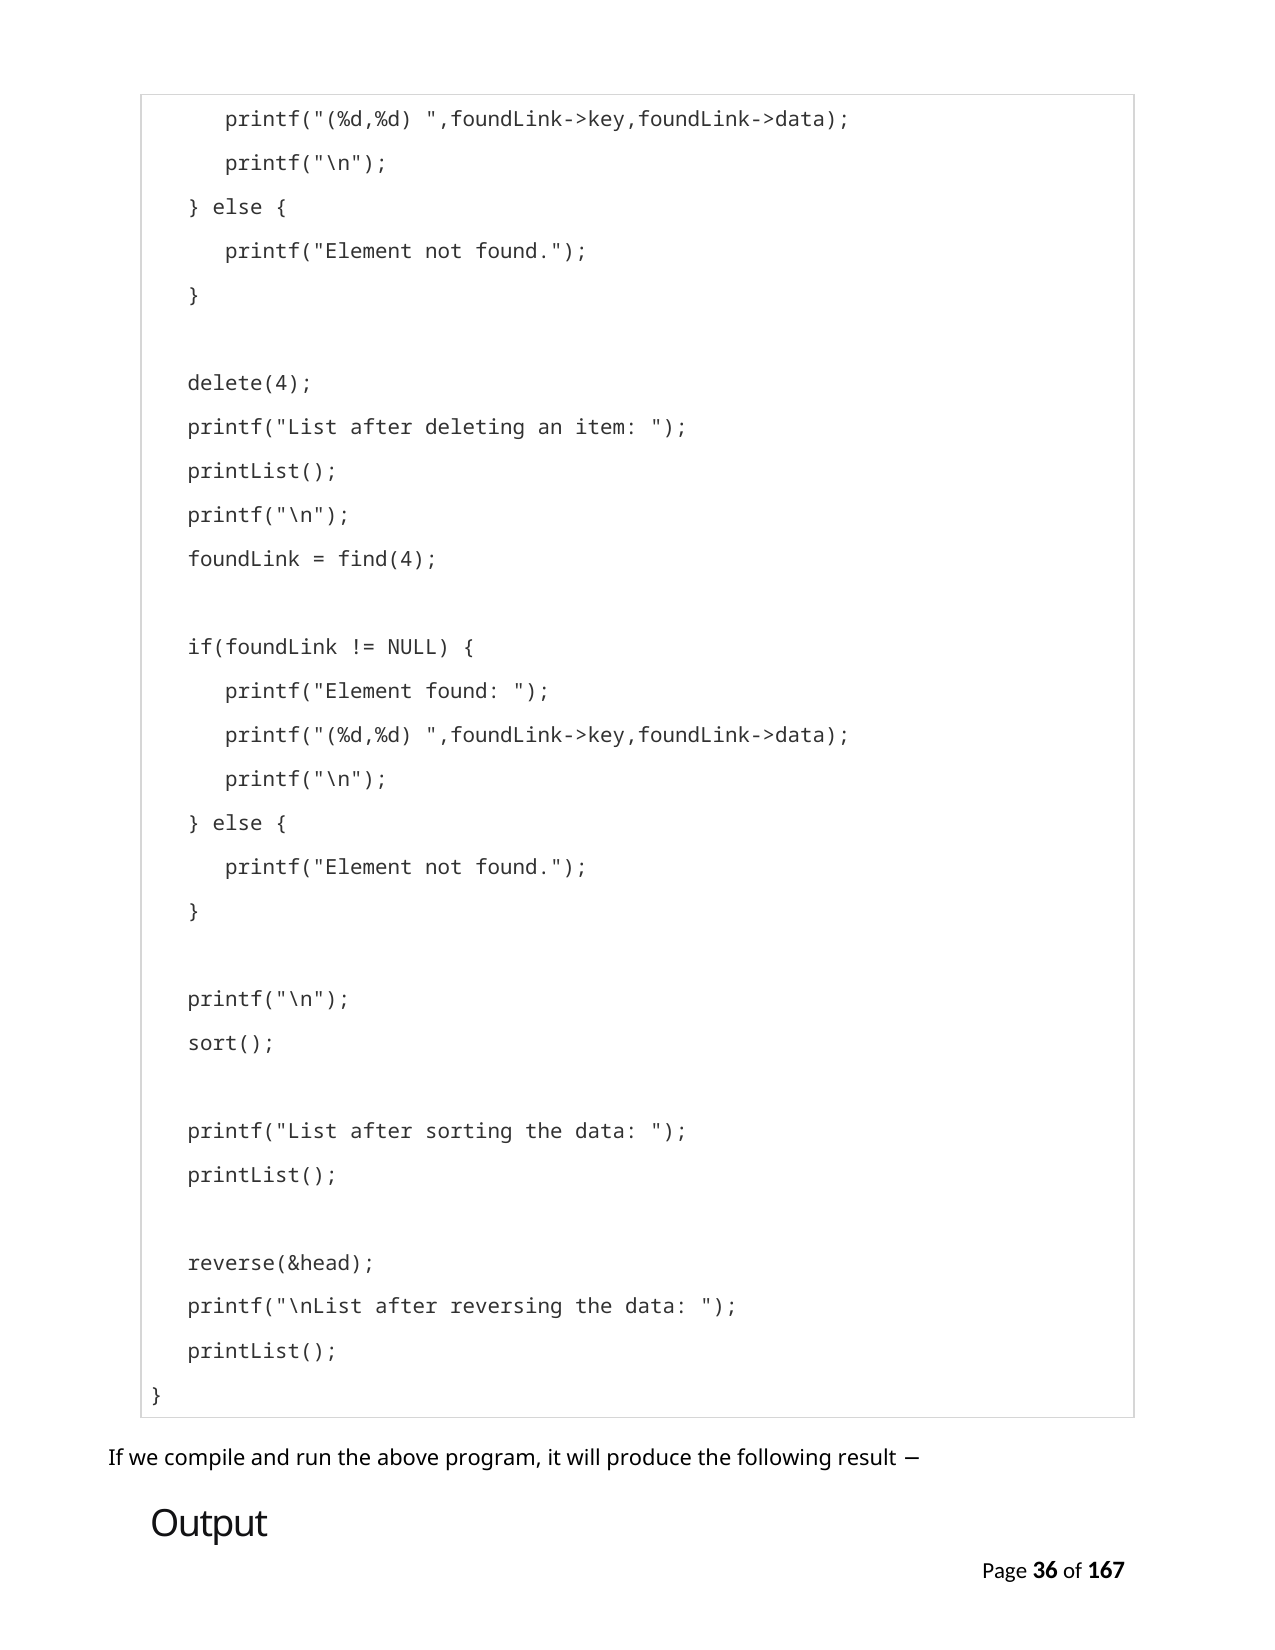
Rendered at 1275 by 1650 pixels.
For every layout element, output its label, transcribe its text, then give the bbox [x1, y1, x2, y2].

text } else { [142, 798, 1133, 837]
text } else { [142, 182, 1133, 220]
text printf("\nList after reversing the data: "); [142, 1282, 1133, 1320]
text printf("Element found: "); [142, 666, 1133, 704]
text printList(); [142, 446, 1133, 484]
text } [142, 1370, 1133, 1417]
text printf("(%d,%d) ",foundLink->key,foundLink->data); [142, 95, 1133, 132]
text printf("(%d,%d) ",foundLink->key,foundLink->data); [142, 710, 1133, 748]
text printf("Element not found."); [142, 842, 1133, 881]
text printf("\n"); [142, 754, 1133, 793]
text printf("Element not found."); [142, 226, 1133, 264]
text if(foundLink != NULL) { [142, 622, 1133, 660]
text foundLink = find(4); [142, 534, 1133, 573]
text printf("List after sorting the data: "); [142, 1106, 1133, 1144]
text } [142, 270, 1133, 308]
text printList(); [142, 1150, 1133, 1188]
text } [142, 886, 1133, 925]
text printf("\n"); [142, 138, 1133, 176]
text delete(4); [142, 358, 1133, 396]
text sort(); [142, 1018, 1133, 1057]
text Output [150, 1496, 1167, 1547]
text printf("\n"); [142, 490, 1133, 529]
text printf("\n"); [142, 974, 1133, 1012]
text printList(); [142, 1326, 1133, 1364]
text If we compile and run the above program, it will produce the following result − [108, 1434, 1167, 1471]
text reverse(&head); [142, 1238, 1133, 1276]
text printf("List after deleting an item: "); [142, 402, 1133, 441]
